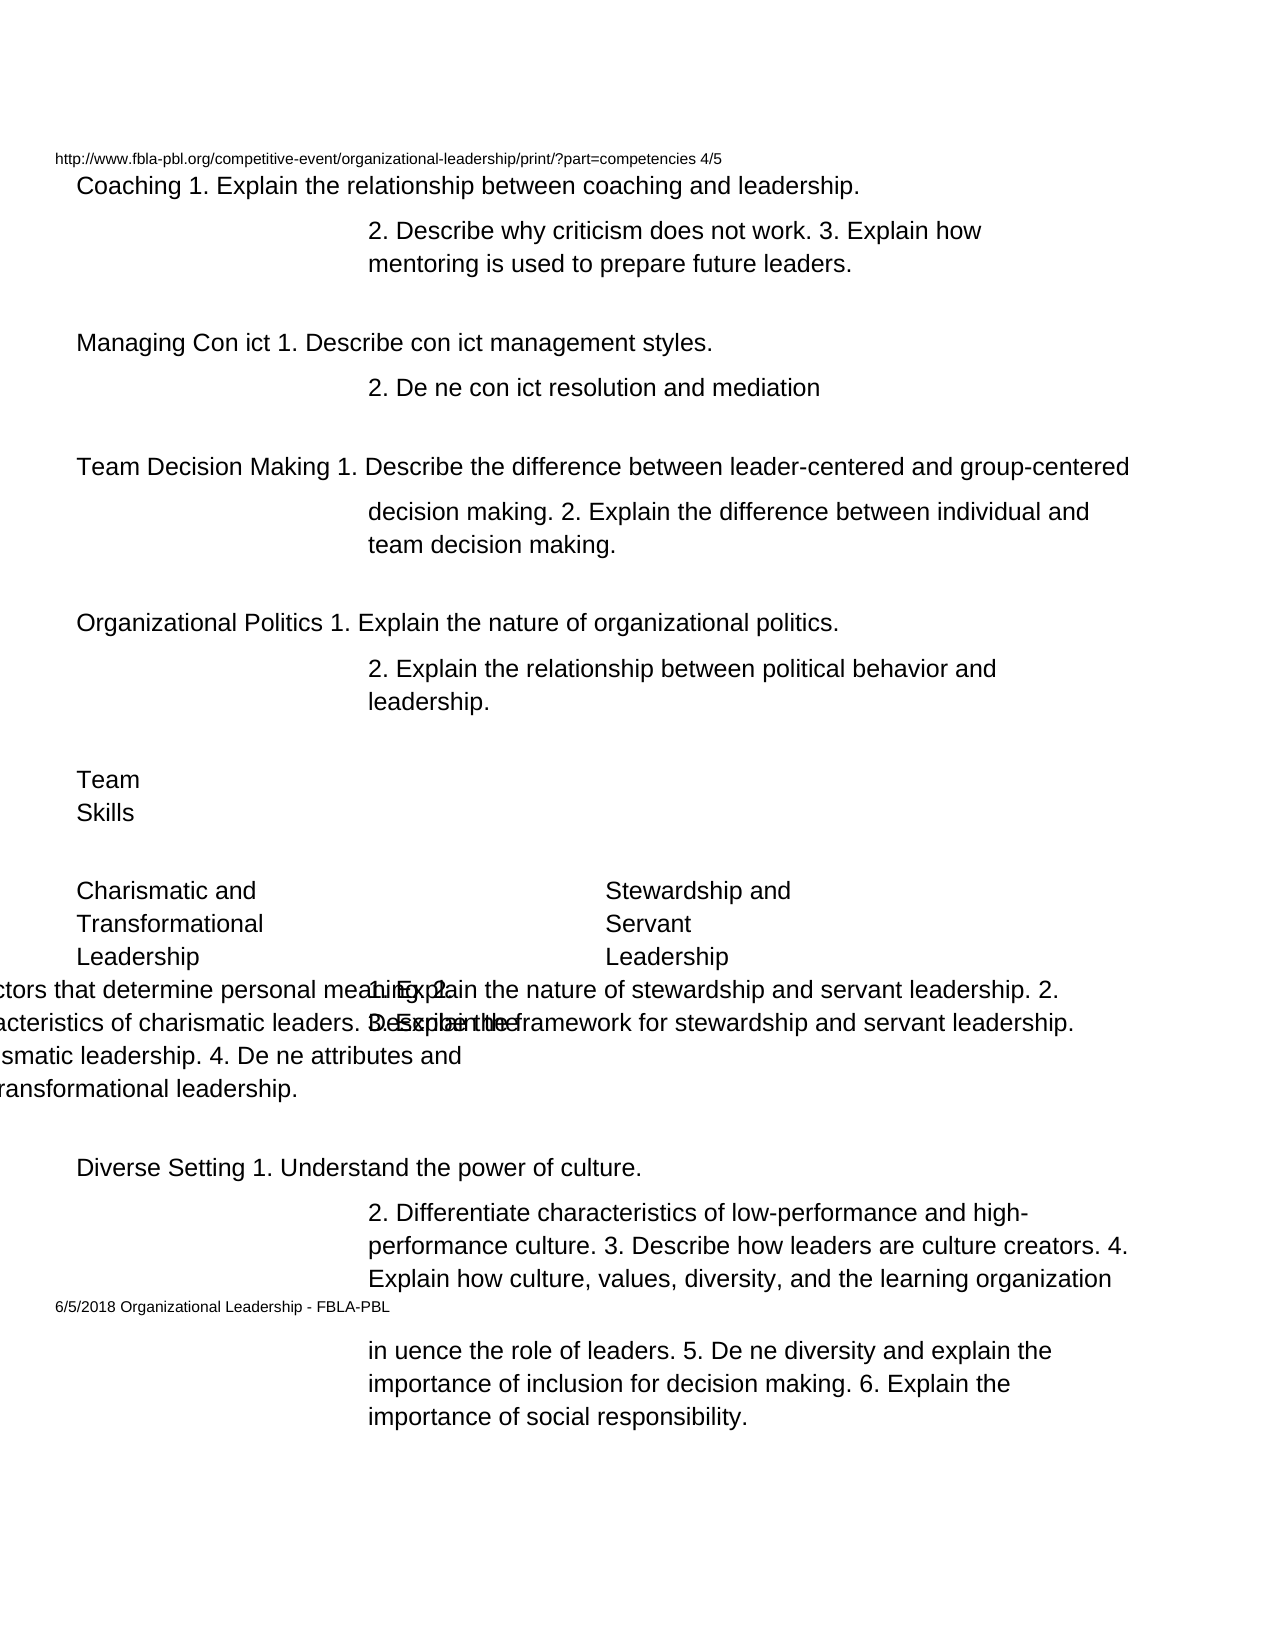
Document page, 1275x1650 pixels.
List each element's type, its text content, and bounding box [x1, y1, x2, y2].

text 2. Differentiate characteristics of low-performance and high-performance culture. 3. Describe how leaders are culture creators. 4. Explain how culture, values, diversity, and the learning organization [368, 1198, 1169, 1293]
text Team Skills [76, 765, 199, 827]
text 1. Describe factors that determine personal meaning. 2. Describe characteristics of charismatic leaders. 3. Explain the effects of charismatic leadership. 4. De ne attributes and behaviors for transformational leadership. [0, 975, 559, 1103]
text Coaching 1. Explain the relationship between coaching and leadership. [76, 171, 1022, 199]
text in uence the role of leaders. 5. De ne diversity and explain the importance of inclusion for decision making. 6. Explain the importance of social responsibility. [368, 1336, 1127, 1431]
text 2. Explain the relationship between political behavior and leadership. [368, 654, 1113, 715]
text 6/5/2018 Organizational Leadership - FBLA-PBL [55, 1297, 846, 1315]
text Charismatic and Transformational Leadership [76, 876, 269, 971]
text Organizational Politics 1. Explain the nature of organizational politics. [76, 608, 869, 637]
text Team Decision Making 1. Describe the difference between leader-centered and group-centered [76, 452, 1152, 480]
text decision making. 2. Explain the difference between individual and team decision making. [368, 497, 1134, 559]
text http://www.fbla-pbl.org/competitive-event/organizational-leadership/print/?part=competencies 4/5 [55, 150, 1220, 168]
text 1. Explain the nature of stewardship and servant leadership. 2. Describe the framework for stewardship and servant leadership. [637, 975, 1091, 1037]
text 2. De ne con ict resolution and mediation [368, 373, 829, 402]
text Stewardship and Servant Leadership [637, 876, 820, 971]
text Managing Con ict 1. Describe con ict management styles. [76, 328, 798, 356]
text 2. Describe why criticism does not work. 3. Explain how mentoring is used to prepare future leaders. [368, 216, 1006, 278]
text Diverse Setting 1. Understand the power of culture. [76, 1153, 754, 1181]
